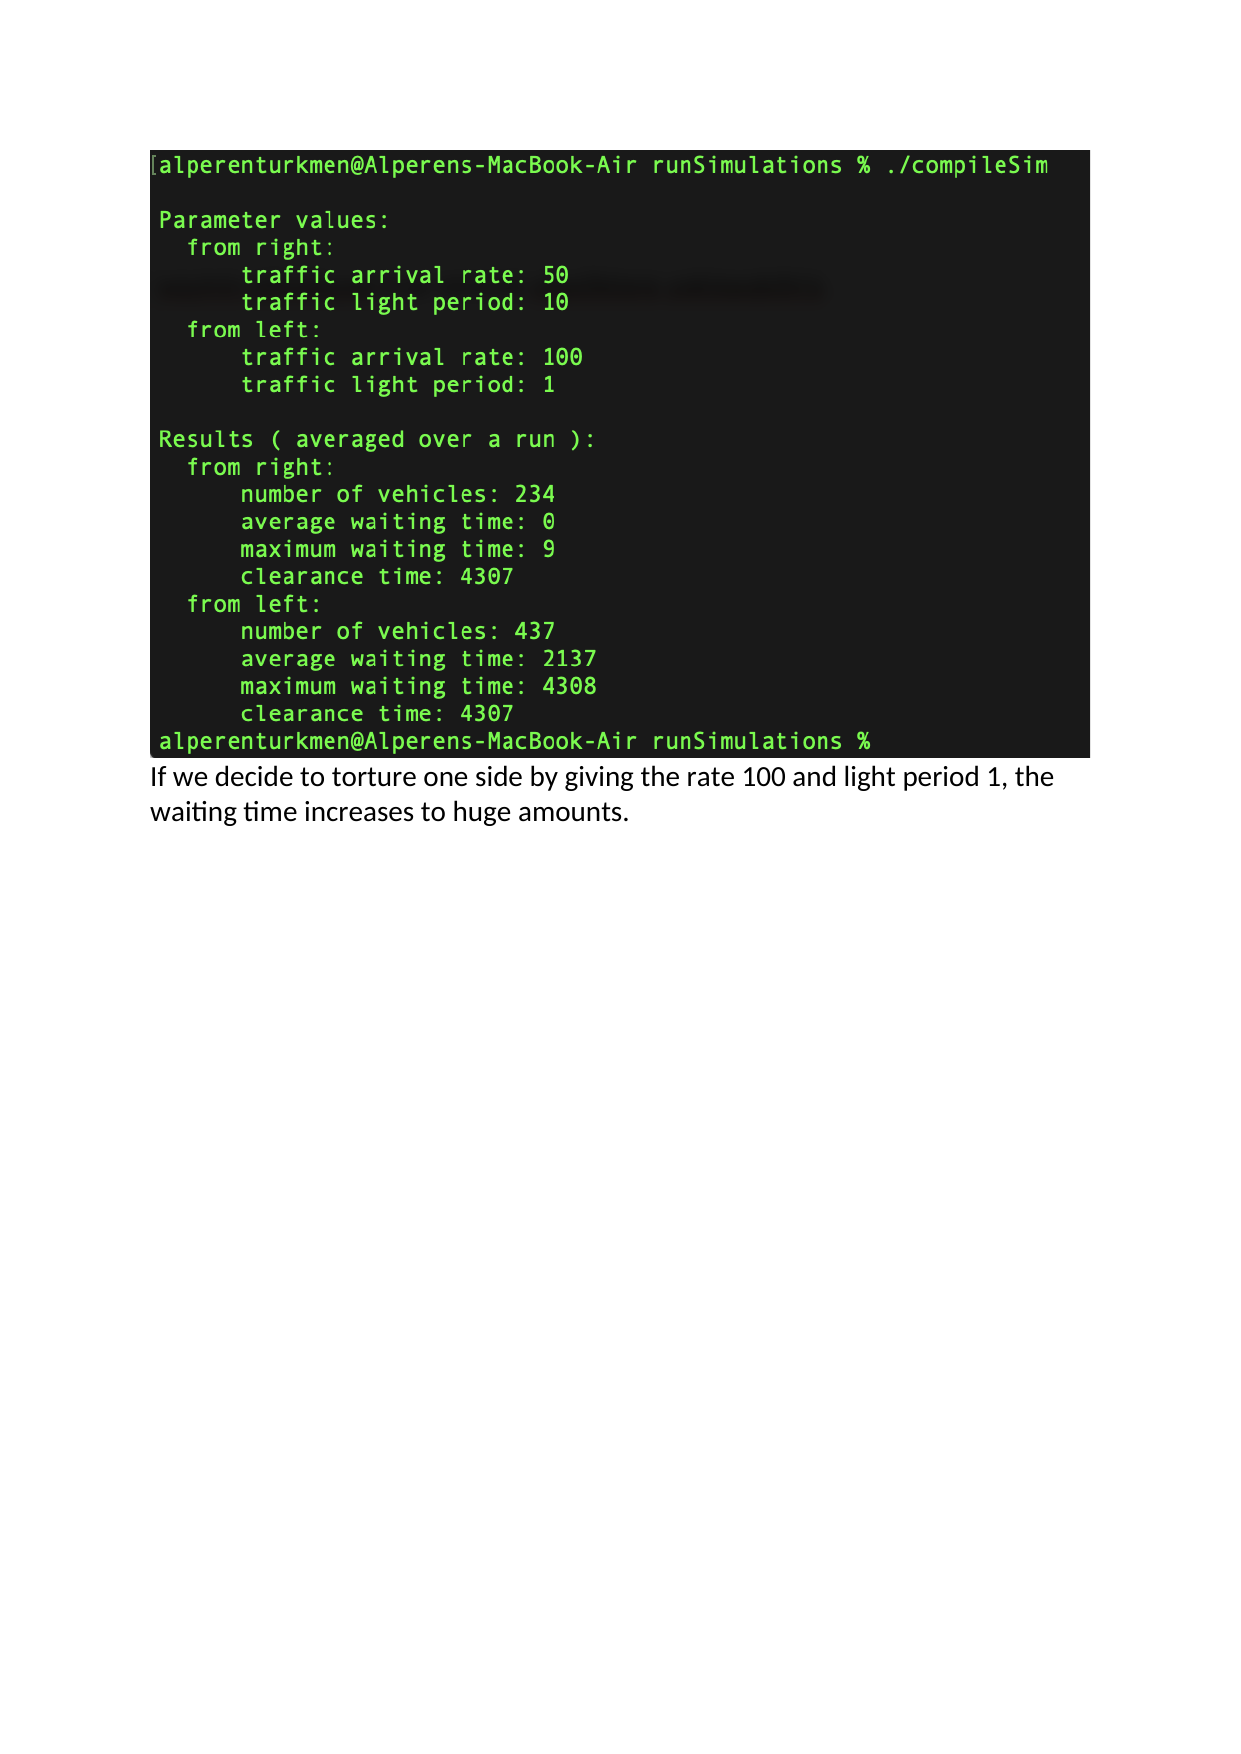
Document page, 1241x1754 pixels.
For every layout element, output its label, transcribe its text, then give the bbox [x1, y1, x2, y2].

picture [150, 150, 1091, 758]
text If we decide to torture one side by giving the rate 100 and light period 1, the waiting time increases to huge amounts. [150, 758, 1090, 829]
